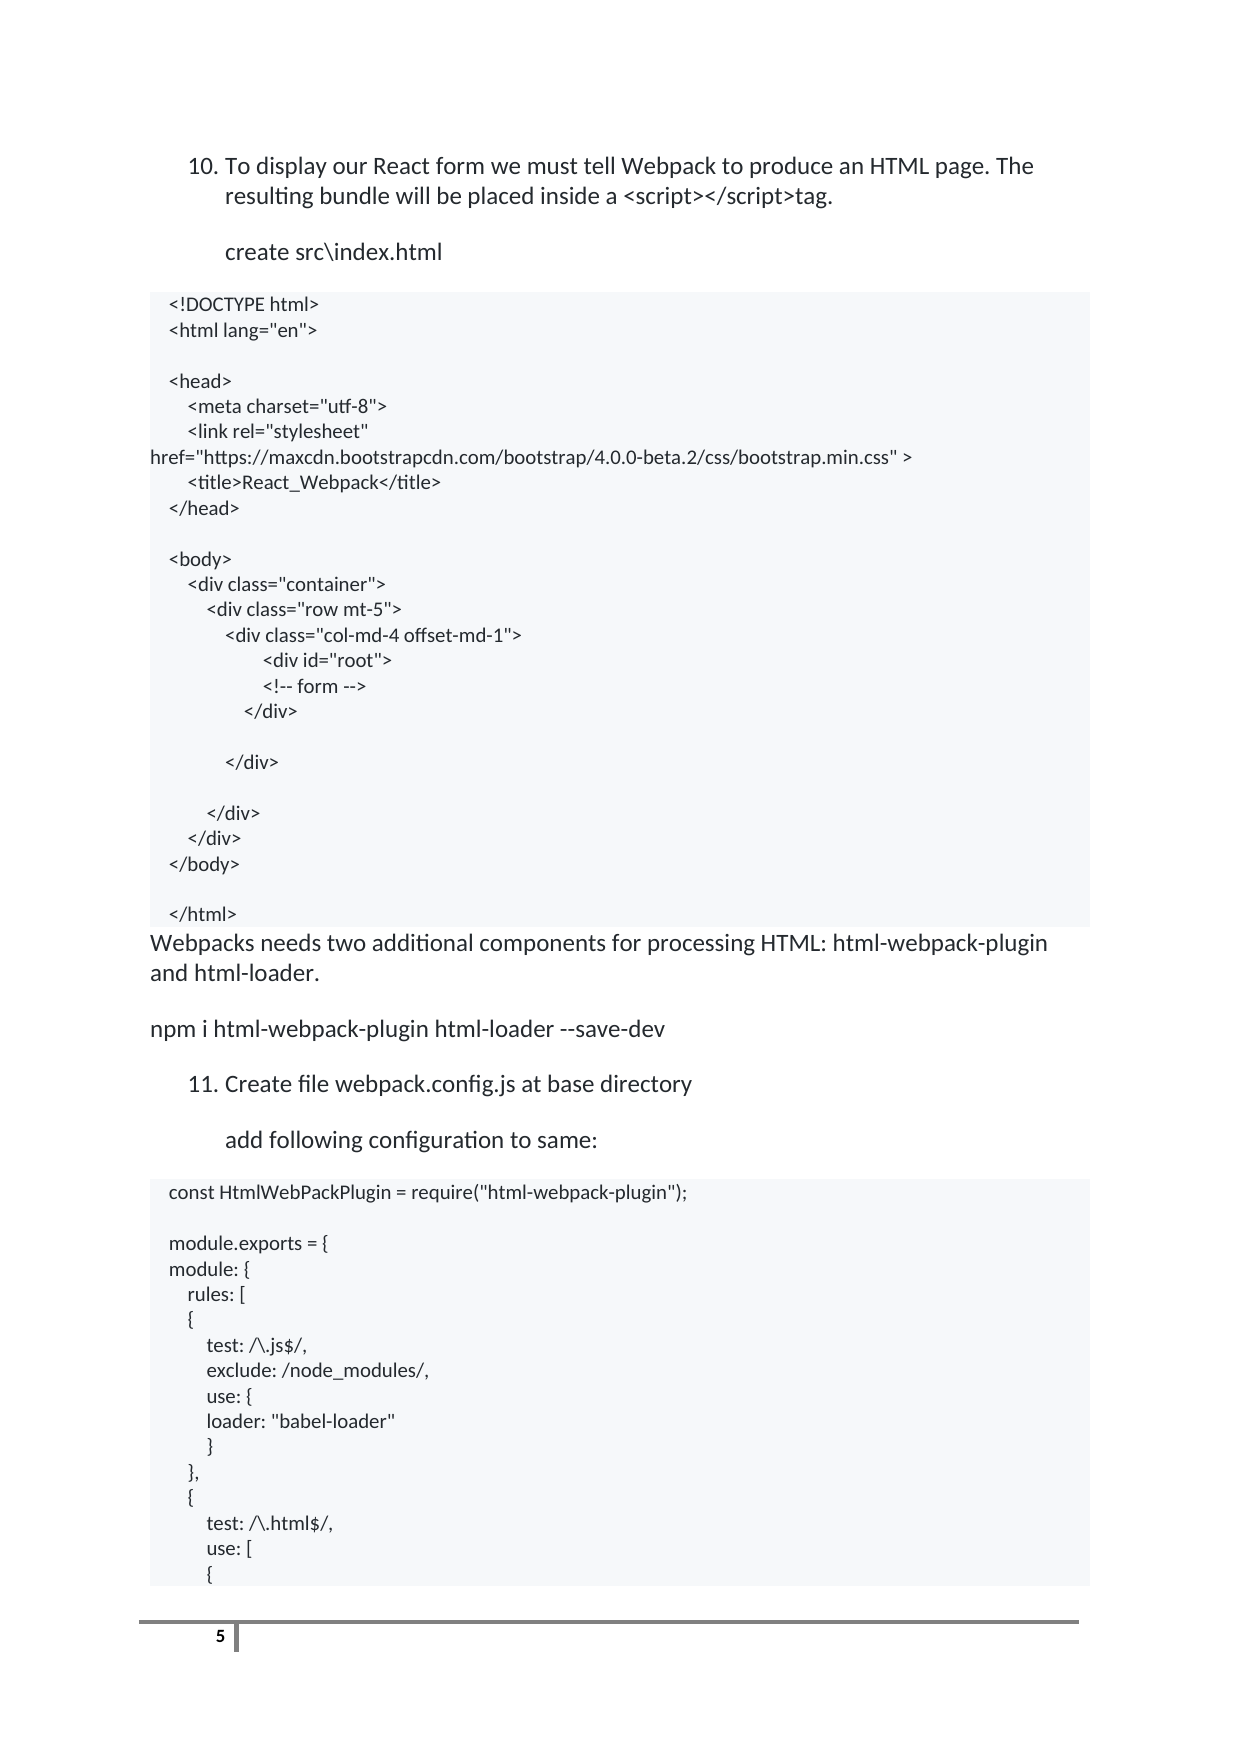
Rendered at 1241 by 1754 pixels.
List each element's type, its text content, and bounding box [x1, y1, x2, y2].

text } [150, 1434, 1090, 1459]
text <div class="row mt-5"> [150, 597, 1090, 622]
text }, [150, 1459, 1090, 1484]
text </head> [150, 495, 1090, 520]
text <div class="container"> [150, 571, 1090, 597]
text </body> [150, 851, 1090, 876]
text use: { [150, 1383, 1090, 1408]
text <div class="col-md-4 offset-md-1"> [150, 622, 1090, 647]
text <!-- form --> [150, 673, 1090, 698]
text <body> [150, 546, 1090, 571]
text <html lang="en"> [150, 317, 1090, 342]
text { [150, 1307, 1090, 1332]
text { [150, 1561, 1090, 1586]
list To display our React form we must tell Webpack to produce an HTML page. The resulting bundle will be placed inside a <script></script>tag. [187, 150, 1090, 211]
text </div> [150, 749, 1090, 774]
text </div> [150, 825, 1090, 851]
text add following configuration to same: [225, 1124, 1090, 1154]
text </div> [150, 800, 1090, 825]
text <!DOCTYPE html> [150, 292, 1090, 317]
text npm i html-webpack-plugin html-loader --save-dev [150, 1013, 1090, 1043]
text Webpacks needs two additional components for processing HTML: html-webpack-plugin and html-loader. [150, 927, 1090, 988]
text </html> [150, 902, 1090, 927]
text module: { [150, 1256, 1090, 1281]
list Create file webpack.config.js at base directory [187, 1068, 1090, 1099]
text </div> [150, 698, 1090, 724]
text const HtmlWebPackPlugin = require("html-webpack-plugin"); [150, 1179, 1090, 1205]
text loader: "babel-loader" [150, 1408, 1090, 1434]
text rules: [ [150, 1281, 1090, 1307]
text use: [ [150, 1535, 1090, 1561]
text create src\index.html [225, 236, 1090, 267]
text exclude: /node_modules/, [150, 1357, 1090, 1383]
text test: /\.js$/, [150, 1332, 1090, 1357]
text <head> [150, 368, 1090, 393]
text <meta charset="utf-8"> [150, 393, 1090, 419]
text test: /\.html$/, [150, 1510, 1090, 1535]
text <link rel="stylesheet" href="https://maxcdn.bootstrapcdn.com/bootstrap/4.0.0-beta.2/css/bootstrap.min.css" > [150, 419, 1090, 469]
text <div id="root"> [150, 647, 1090, 673]
text { [150, 1484, 1090, 1510]
text module.exports = { [150, 1230, 1090, 1256]
text <title>React_Webpack</title> [150, 469, 1090, 495]
